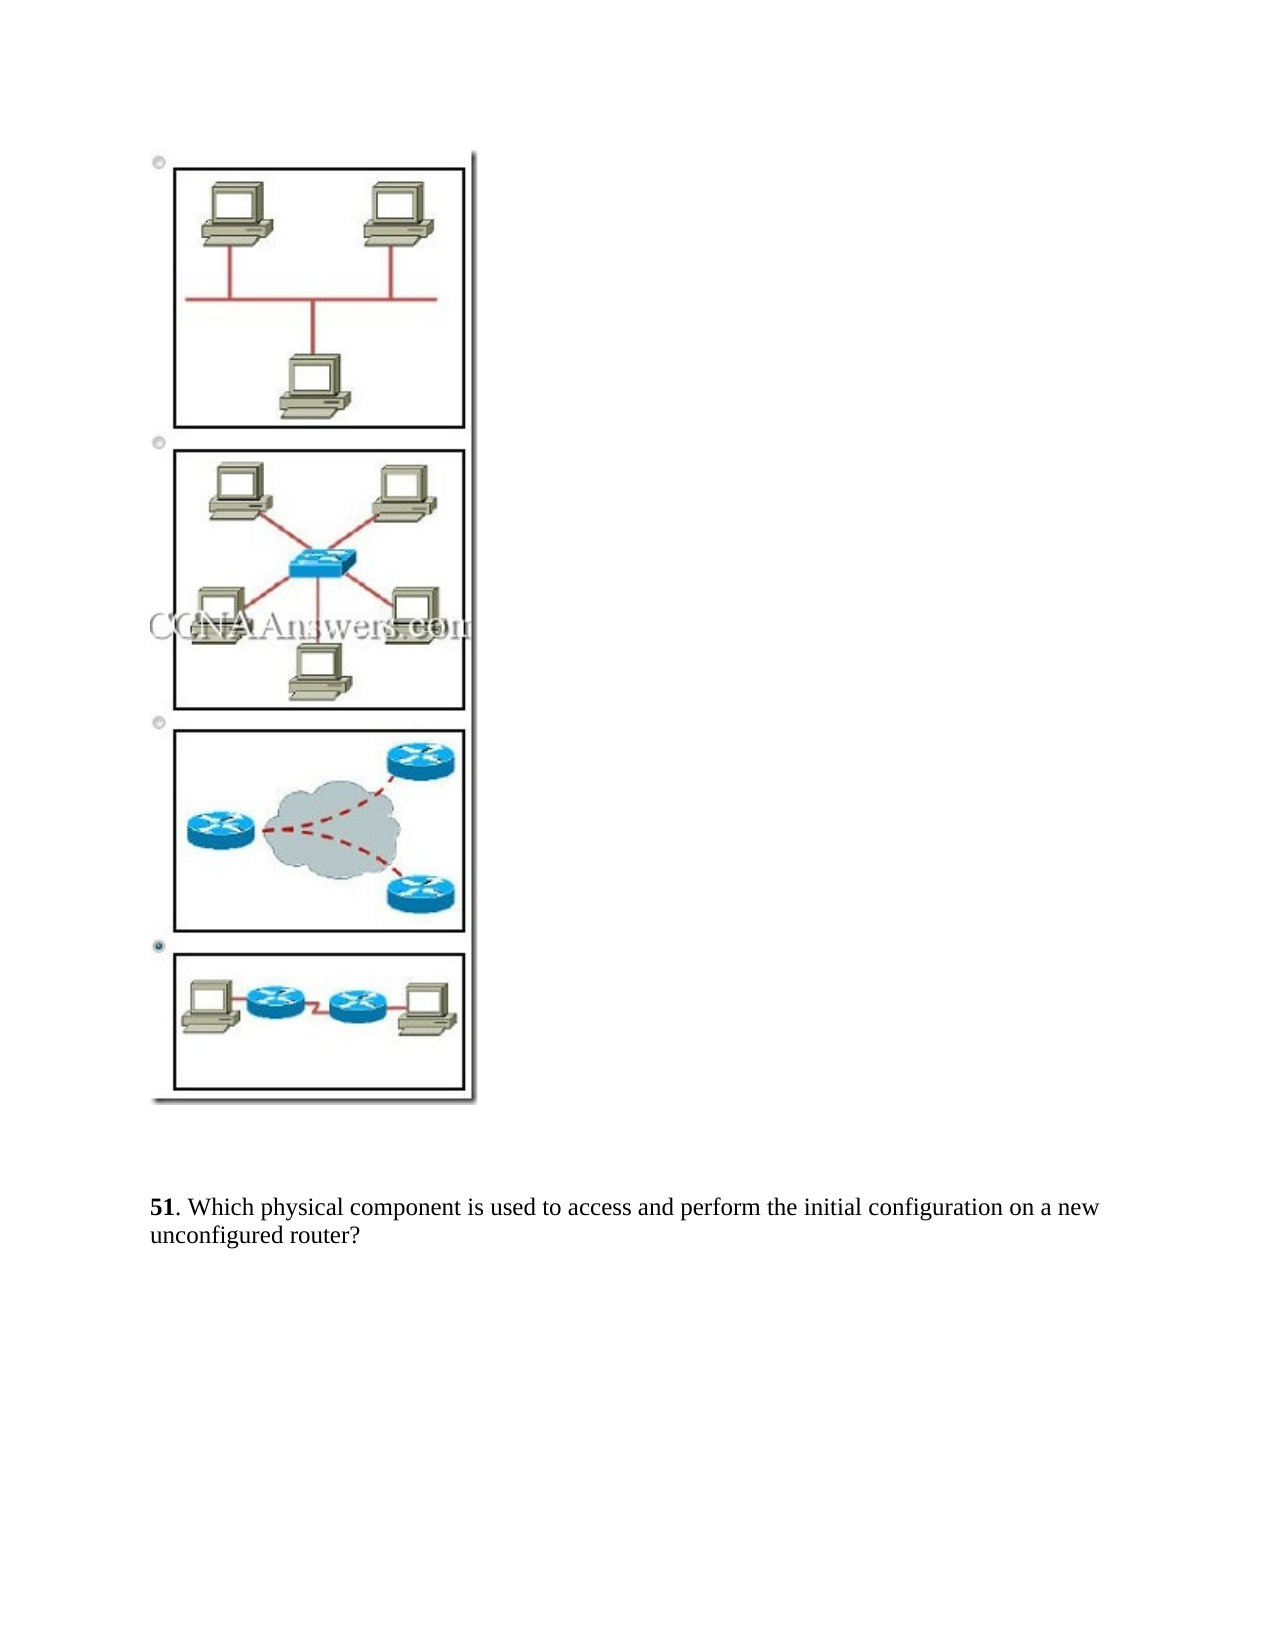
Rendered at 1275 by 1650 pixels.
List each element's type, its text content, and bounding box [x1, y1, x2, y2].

text 51. Which physical component is used to access and perform the initial configuration on a new unconfigured router? [150, 1192, 1125, 1249]
picture [150, 150, 478, 1105]
